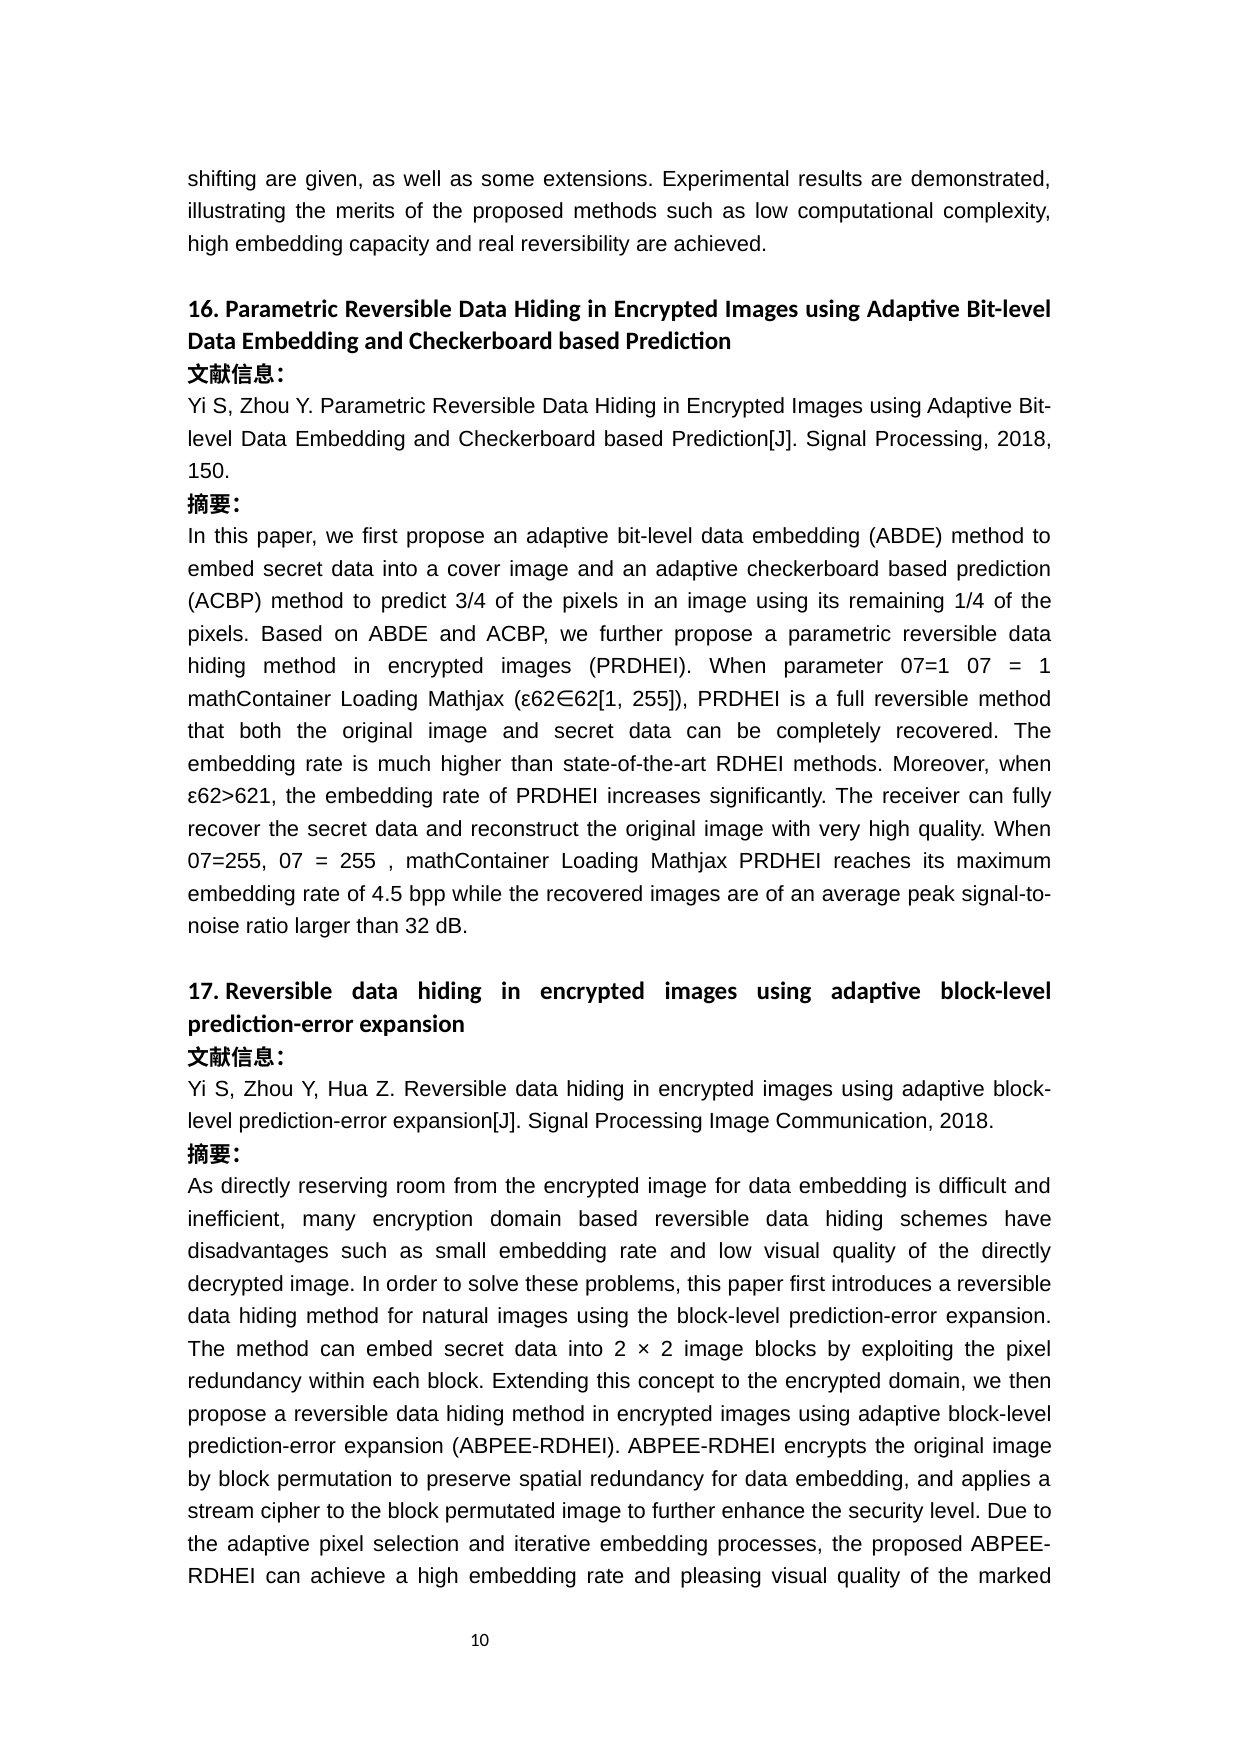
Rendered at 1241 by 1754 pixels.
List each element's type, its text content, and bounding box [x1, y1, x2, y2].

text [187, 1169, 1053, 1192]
text Yi S, Zhou Y, Hua Z. Reversible data hiding in encrypted images using adaptive block-level prediction-error expansion[J]. Signal Processing Image Communication, 2018. [187, 1072, 1053, 1137]
list Parametric Reversible Data Hiding in Encrypted Images using Adaptive Bit-level Data Embedding and Checkerboard based Prediction [187, 292, 1053, 357]
text 文献信息： [187, 1039, 1053, 1072]
text 摘要： In this paper, we first propose an adaptive bit-level data embedding (ABDE) method to embed secret data into a cover image and an adaptive checkerboard based prediction (ACBP) method to predict 3/4 of the pixels in an image using its remaining 1/4 of the pixels. Based on ABDE and ACBP, we further propose a parametric reversible data hiding method in encrypted images (PRDHEI). When parameter 07=1 07 = 1 mathContainer Loading Mathjax (ε62∈62[1, 255]), PRDHEI is a full reversible method that both the original image and secret data can be completely recovered. The embedding rate is much higher than state-of-the-art RDHEI methods. Moreover, when ε62>621, the embedding rate of PRDHEI increases significantly. The receiver can fully recover the secret data and reconstruct the original image with very high quality. When 07=255, 07 = 255 , mathContainer Loading Mathjax PRDHEI reaches its maximum embedding rate of 4.5 bpp while the recovered images are of an average peak signal-to-noise ratio larger than 32 dB. [187, 728, 1053, 942]
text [187, 1541, 1053, 1592]
text Yi S, Zhou Y. Parametric Reversible Data Hiding in Encrypted Images using Adaptive Bit-level Data Embedding and Checkerboard based Prediction[J]. Signal Processing, 2018, 150. [187, 389, 1053, 487]
list Reversible data hiding in encrypted images using adaptive block-level prediction-error expansion [187, 974, 1053, 1039]
text 摘要： In this paper, we first propose an adaptive bit-level data embedding (ABDE) method to embed secret data into a cover image and an adaptive checkerboard based prediction (ACBP) method to predict 3/4 of the pixels in an image using its remaining 1/4 of the pixels. Based on ABDE and ACBP, we further propose a parametric reversible data hiding method in encrypted images (PRDHEI). When parameter 07=1 07 = 1 mathContainer Loading Mathjax (ε62∈62[1, 255]), PRDHEI is a full reversible method that both the original image and secret data can be completely recovered. The embedding rate is much higher than state-of-the-art RDHEI methods. Moreover, when ε62>621, the embedding rate of PRDHEI increases significantly. The receiver can fully recover the secret data and reconstruct the original image with very high quality. When 07=255, 07 = 255 , mathContainer Loading Mathjax PRDHEI reaches its maximum embedding rate of 4.5 bpp while the recovered images are of an average peak signal-to-noise ratio larger than 32 dB. [187, 487, 1053, 726]
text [187, 162, 1053, 259]
text 摘要： [187, 1137, 1053, 1169]
text 文献信息： [187, 357, 1053, 389]
